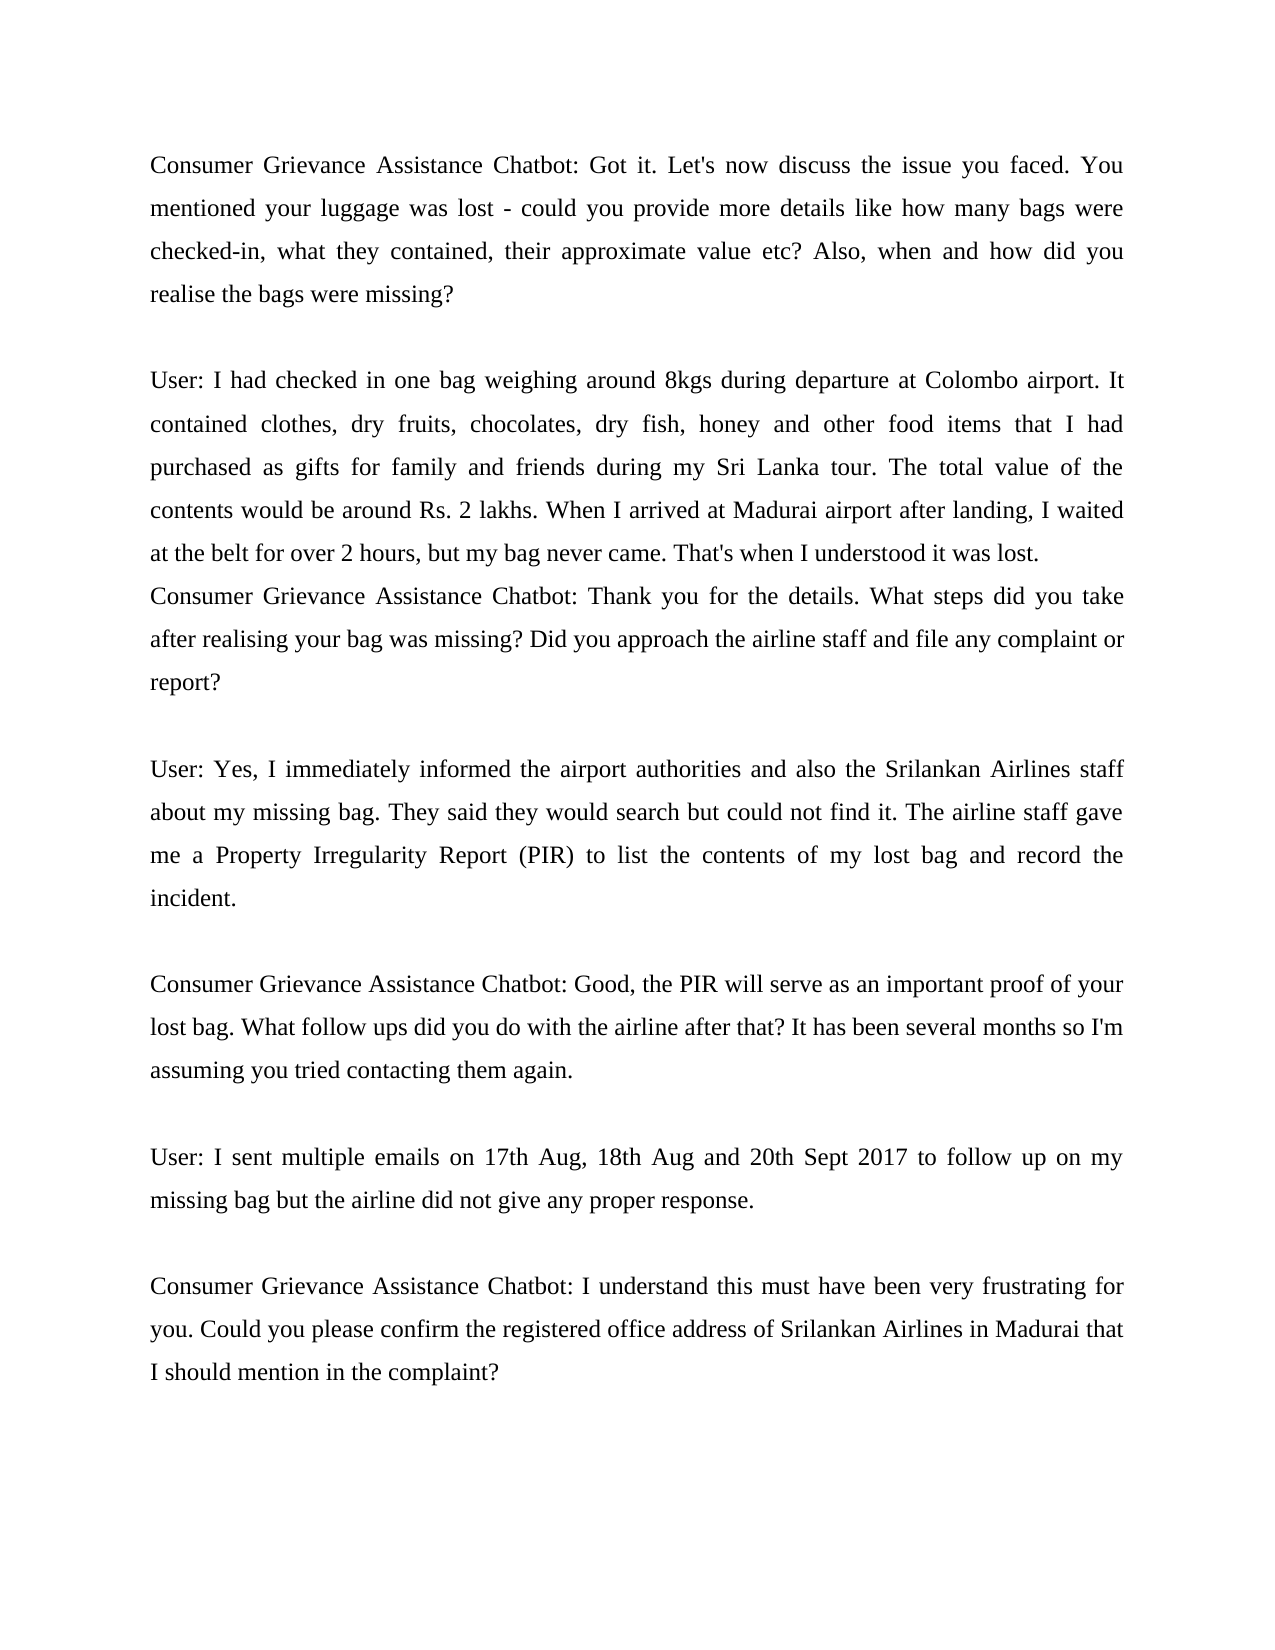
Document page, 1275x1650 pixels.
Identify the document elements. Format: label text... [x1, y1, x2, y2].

text User: Yes, I immediately informed the airport authorities and also the Srilankan Airlines staff about my missing bag. They said they would search but could not find it. The airline staff gave me a Property Irregularity Report (PIR) to list the contents of my lost bag and record the incident. [150, 754, 1125, 912]
text User: I sent multiple emails on 17th Aug, 18th Aug and 20th Sept 2017 to follow up on my missing bag but the airline did not give any proper response. [150, 1142, 1125, 1214]
text Consumer Grievance Assistance Chatbot: I understand this must have been very frustrating for you. Could you please confirm the registered office address of Srilankan Airlines in Madurai that I should mention in the complaint? [150, 1271, 1125, 1386]
text User: I had checked in one bag weighing around 8kgs during departure at Colombo airport. It contained clothes, dry fruits, chocolates, dry fish, honey and other food items that I had purchased as gifts for family and friends during my Sri Lanka tour. The total value of the contents would be around Rs. 2 lakhs. When I arrived at Madurai airport after landing, I waited at the belt for over 2 hours, but my bag never came. That's when I understood it was lost. [150, 366, 1125, 567]
text Consumer Grievance Assistance Chatbot: Got it. Let's now discuss the issue you faced. You mentioned your luggage was lost - could you provide more details like how many bags were checked-in, what they contained, their approximate value etc? Also, when and how did you realise the bags were missing? [150, 150, 1125, 308]
text Consumer Grievance Assistance Chatbot: Thank you for the details. What steps did you take after realising your bag was missing? Did you approach the airline staff and file any complaint or report? [150, 581, 1125, 696]
text Consumer Grievance Assistance Chatbot: Good, the PIR will serve as an important proof of your lost bag. What follow ups did you do with the airline after that? It has been several months so I'm assuming you tried contacting them again. [150, 969, 1125, 1084]
